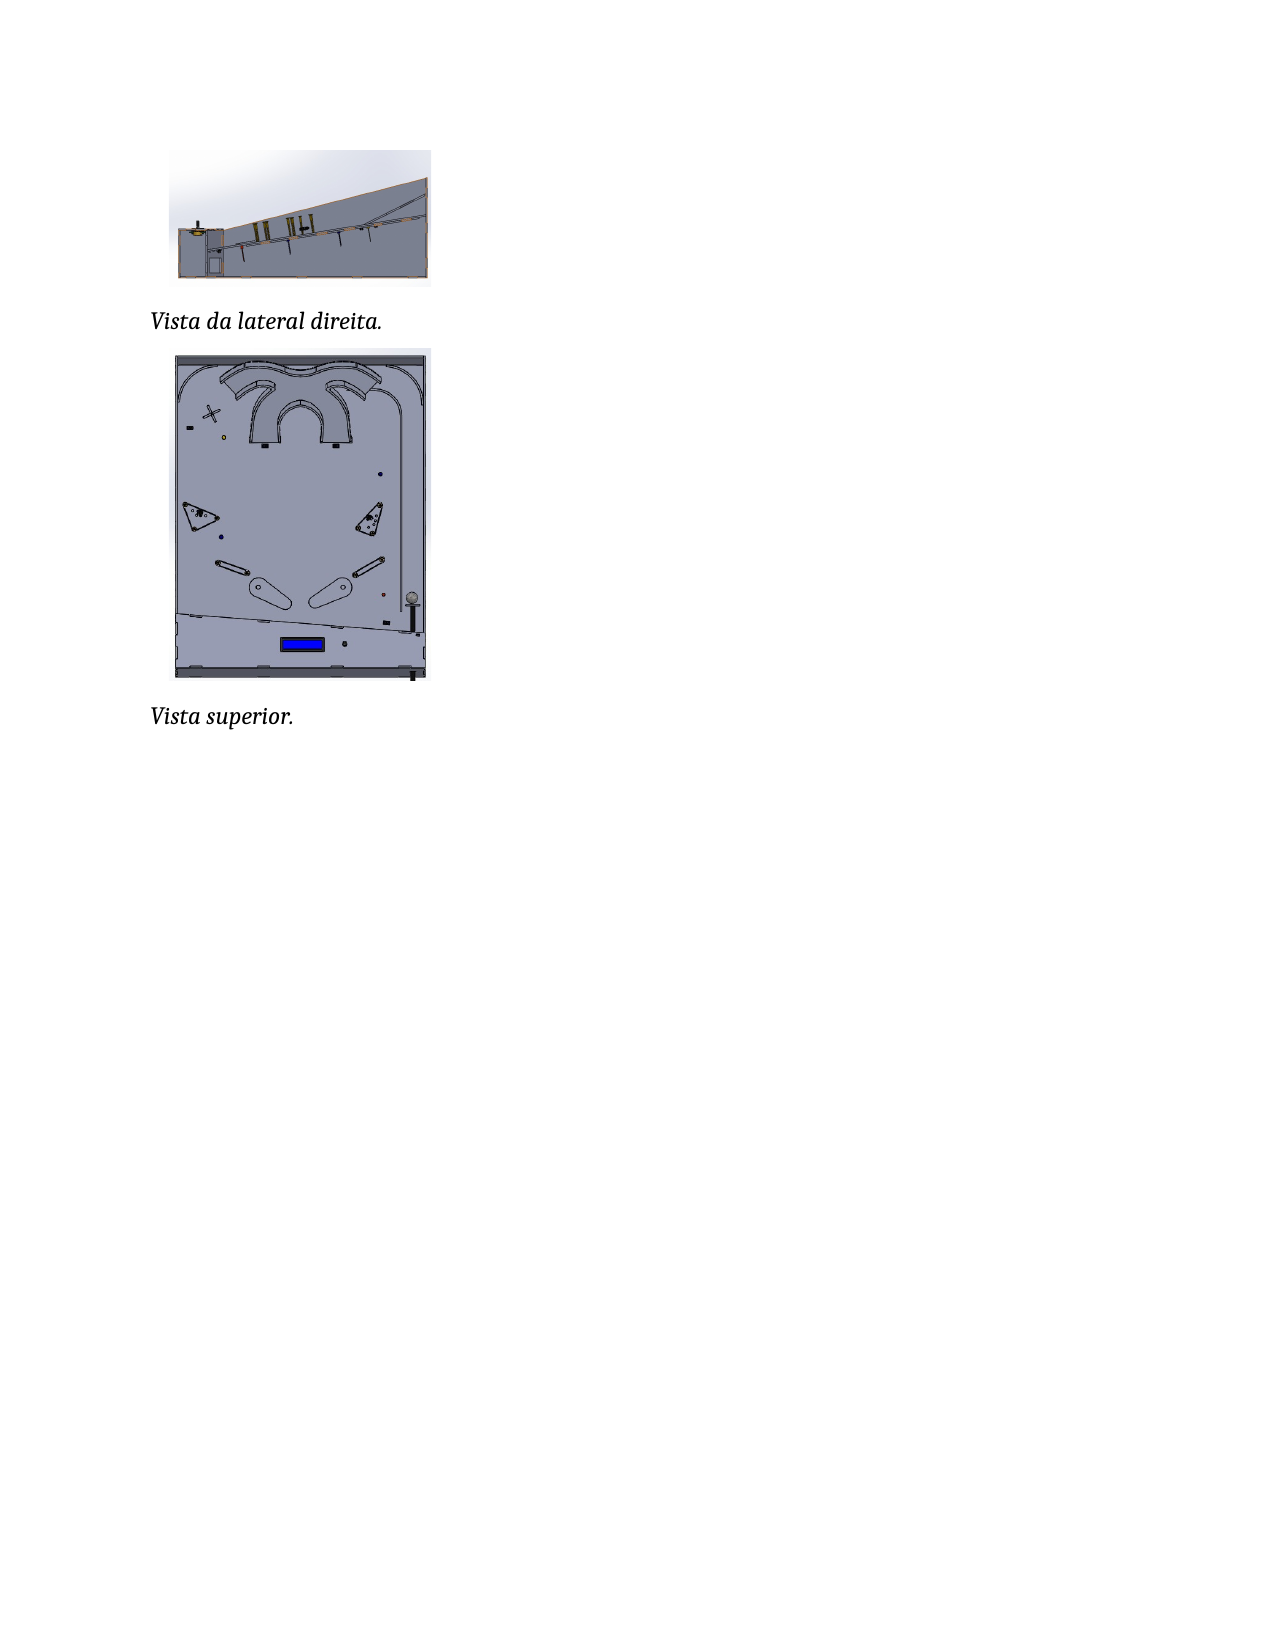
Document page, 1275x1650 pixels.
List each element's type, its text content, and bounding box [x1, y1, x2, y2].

text Vista superior. [150, 702, 1125, 731]
picture [168, 150, 432, 287]
text Vista da lateral direita. [150, 307, 1125, 336]
picture [168, 348, 432, 681]
